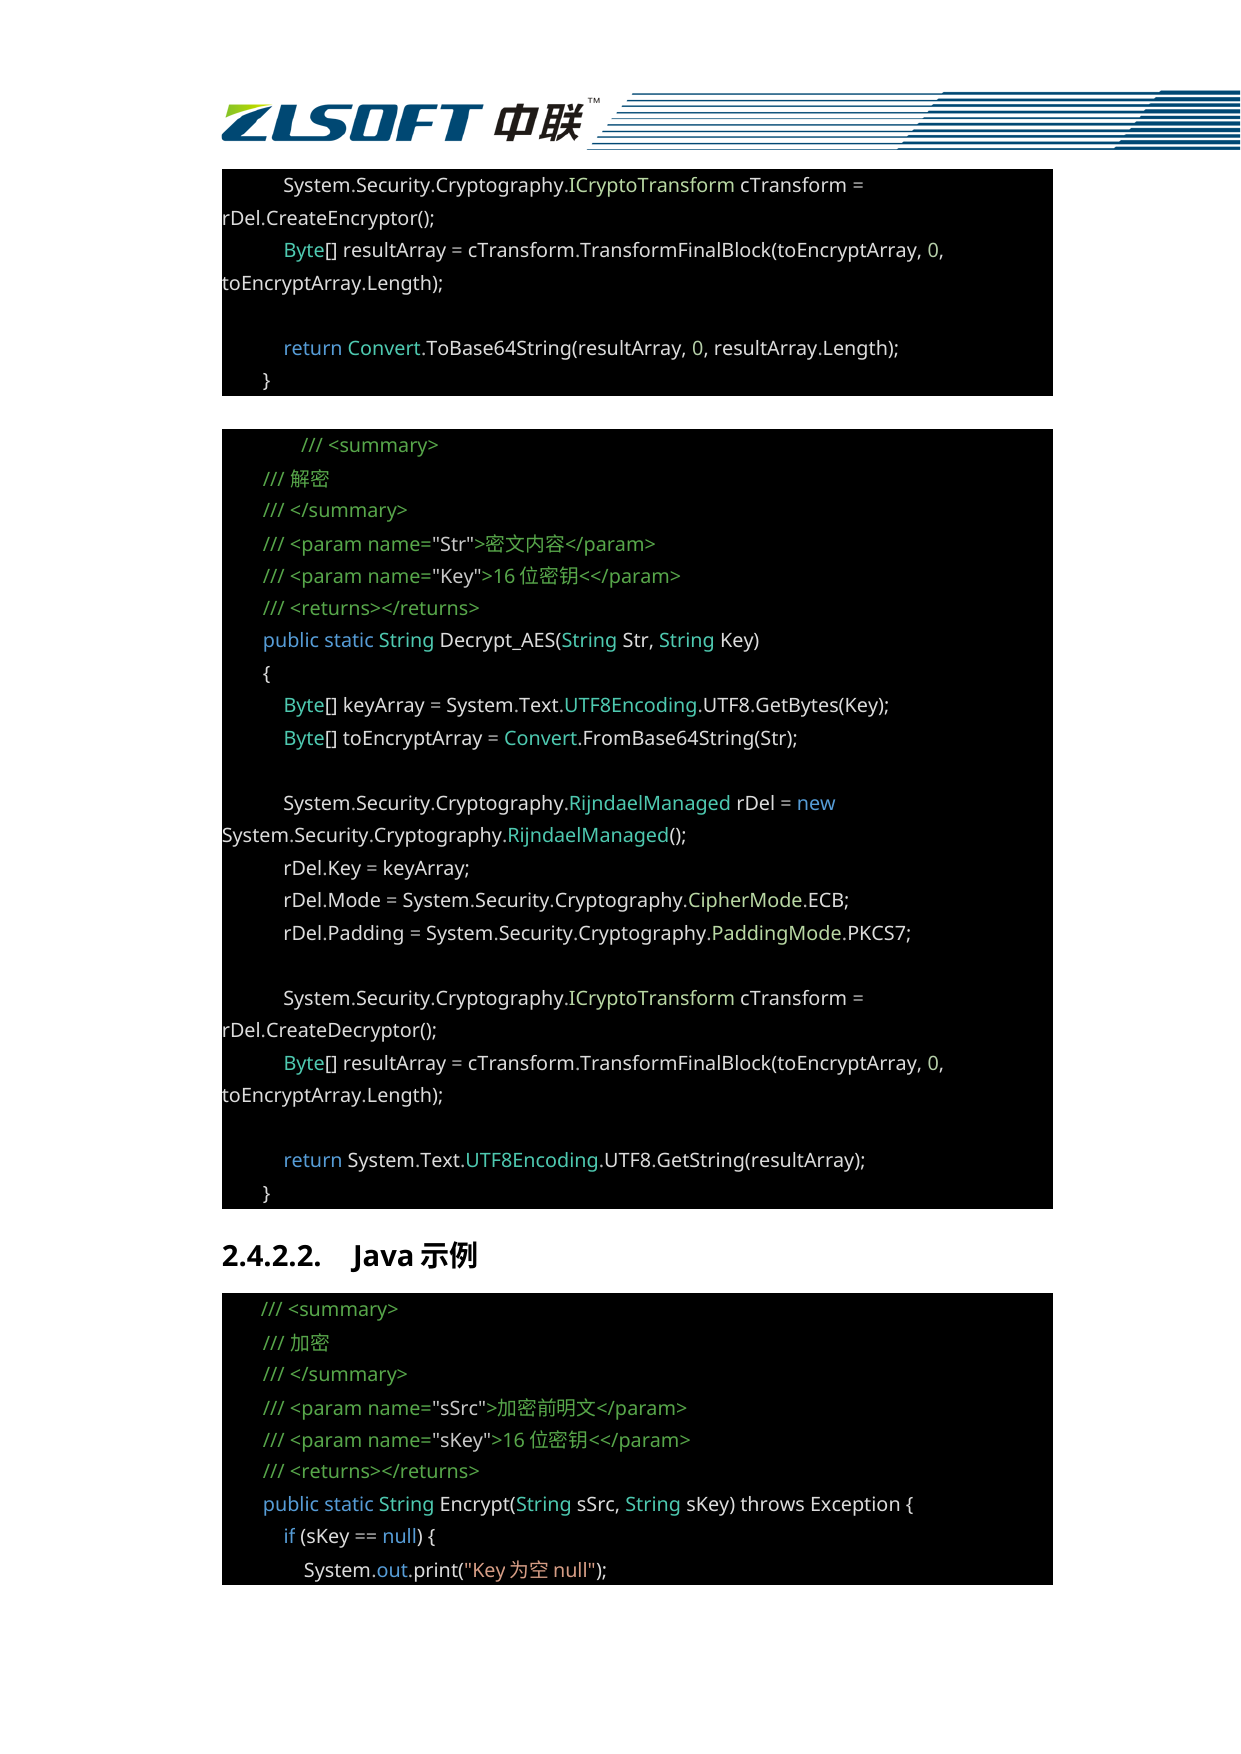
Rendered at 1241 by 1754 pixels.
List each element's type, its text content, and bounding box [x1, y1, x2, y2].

text /// <summary> [222, 1293, 1053, 1325]
text if (sKey == null) { [222, 1520, 1053, 1553]
text Byte[] resultArray = cTransform.TransformFinalBlock(toEncryptArray, 0, toEncryptArray.Length); [222, 1046, 1053, 1111]
text /// <param name="Key">16位密钥<</param> [222, 559, 1053, 591]
text /// <param name="sKey">16位密钥<</param> [222, 1423, 1053, 1455]
text { [222, 656, 1053, 689]
text public static String Decrypt_AES(String Str, String Key) [222, 624, 1053, 656]
text } [222, 1176, 1053, 1209]
text Byte[] toEncryptArray = Convert.FromBase64String(Str); [222, 721, 1053, 754]
text System.Security.Cryptography.ICryptoTransform cTransform = rDel.CreateEncryptor(); [222, 169, 1053, 234]
text /// <summary> [222, 429, 1053, 461]
text Byte[] resultArray = cTransform.TransformFinalBlock(toEncryptArray, 0, toEncryptArray.Length); [222, 234, 1053, 299]
subtitle Java示例 [222, 1221, 1053, 1286]
text Byte[] keyArray = System.Text.UTF8Encoding.UTF8.GetBytes(Key); [222, 689, 1053, 721]
text rDel.Mode = System.Security.Cryptography.CipherMode.ECB; [222, 884, 1053, 916]
text System.Security.Cryptography.RijndaelManaged rDel = new System.Security.Cryptography.RijndaelManaged(); [222, 786, 1053, 851]
text } [222, 364, 1053, 396]
text /// </summary> [222, 1358, 1053, 1390]
text /// <param name="Str">密文内容</param> [222, 526, 1053, 559]
text /// 加密 [222, 1325, 1053, 1358]
text System.out.print("Key为空null"); [222, 1553, 1053, 1585]
text public static String Encrypt(String sSrc, String sKey) throws Exception { [222, 1488, 1053, 1520]
text /// </summary> [222, 494, 1053, 526]
text /// <returns></returns> [222, 1455, 1053, 1488]
text return System.Text.UTF8Encoding.UTF8.GetString(resultArray); [222, 1144, 1053, 1176]
text return Convert.ToBase64String(resultArray, 0, resultArray.Length); [222, 331, 1053, 364]
text rDel.Key = keyArray; [222, 851, 1053, 884]
text /// 解密 [222, 461, 1053, 494]
picture [221, 88, 1241, 150]
text rDel.Padding = System.Security.Cryptography.PaddingMode.PKCS7; [222, 916, 1053, 949]
text System.Security.Cryptography.ICryptoTransform cTransform = rDel.CreateDecryptor(); [222, 981, 1053, 1046]
text /// <param name="sSrc">加密前明文</param> [222, 1390, 1053, 1423]
text /// <returns></returns> [222, 591, 1053, 624]
